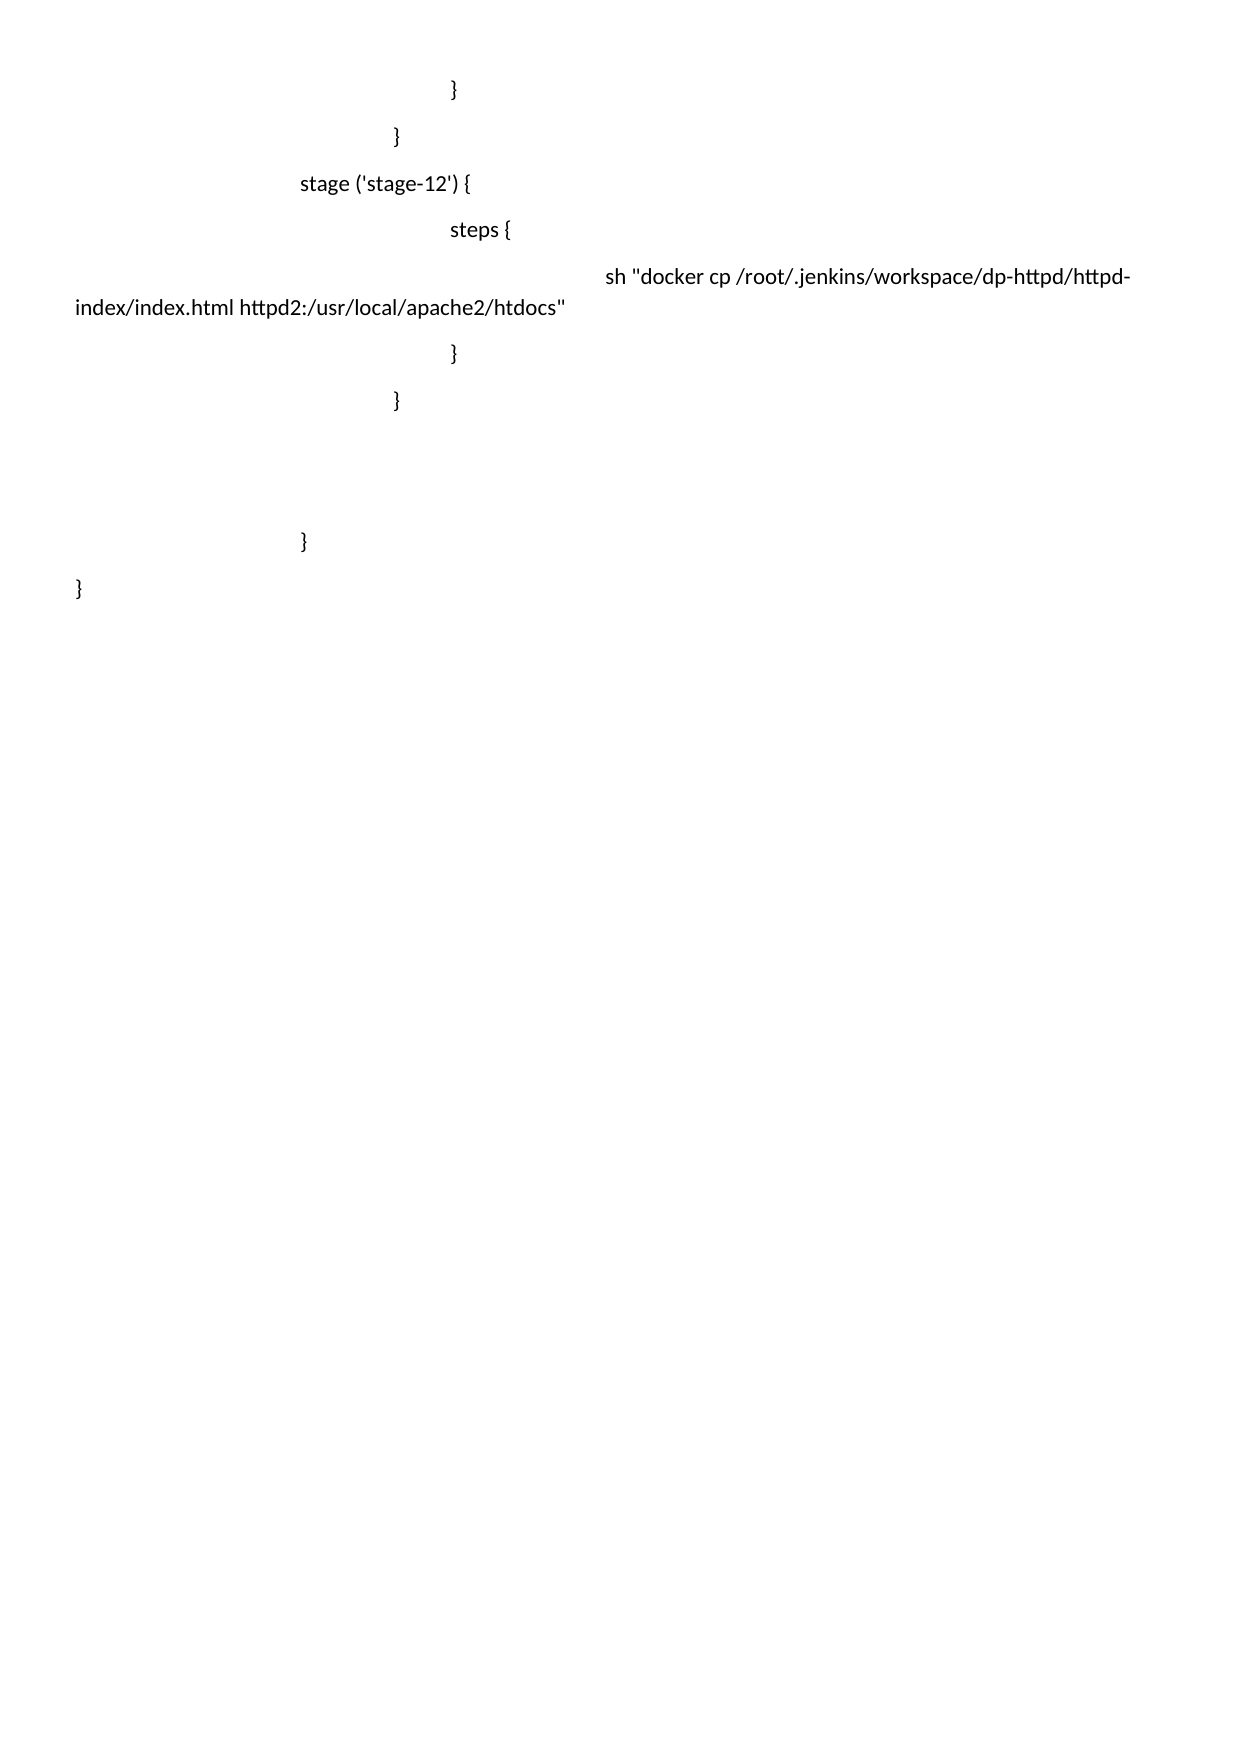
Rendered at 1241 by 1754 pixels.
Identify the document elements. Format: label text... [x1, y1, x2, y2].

text } [75, 339, 1165, 368]
text stage ('stage-12') { [75, 169, 1165, 197]
text steps { [75, 216, 1165, 244]
text } [75, 122, 1165, 150]
text } [75, 527, 1165, 555]
text } [75, 574, 1165, 602]
text } [75, 386, 1165, 414]
text } [75, 75, 1165, 103]
text sh "docker cp /root/.jenkins/workspace/dp-httpd/httpd-index/index.html httpd2:/usr/local/apache2/htdocs" [75, 262, 1165, 321]
